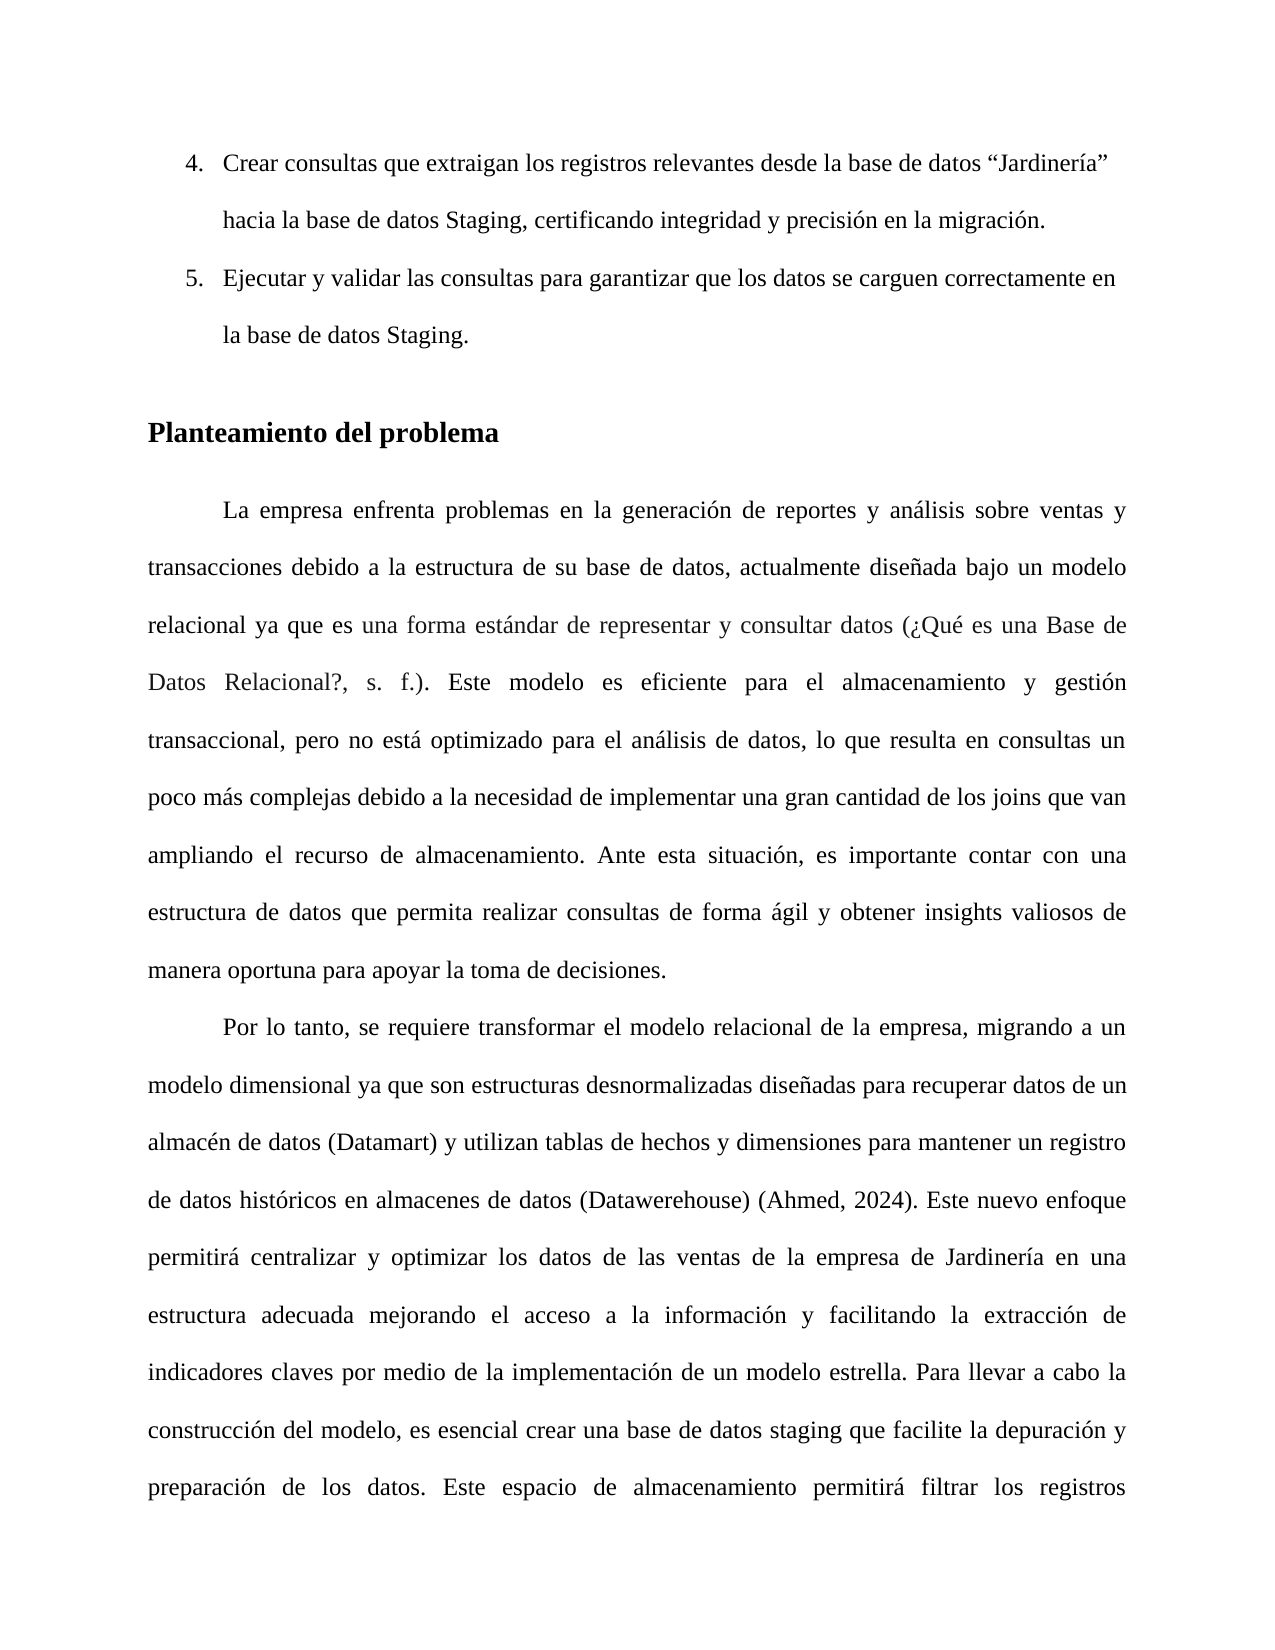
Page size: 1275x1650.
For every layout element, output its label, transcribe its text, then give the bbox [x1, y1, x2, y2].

text La empresa enfrenta problemas en la generación de reportes y análisis sobre ventas y transacciones debido a la estructura de su base de datos, actualmente diseñada bajo un modelo relacional ya que es una forma estándar de representar y consultar datos (¿Qué es una Base de Datos Relacional?, s. f.). Este modelo es eficiente para el almacenamiento y gestión transaccional, pero no está optimizado para el análisis de datos, lo que resulta en consultas un poco más complejas debido a la necesidad de implementar una gran cantidad de los joins que van ampliando el recurso de almacenamiento. Ante esta situación, es importante contar con una estructura de datos que permita realizar consultas de forma ágil y obtener insights valiosos de manera oportuna para apoyar la toma de decisiones. [148, 495, 1127, 983]
subtitle Planteamiento del problema [148, 415, 1127, 449]
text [148, 1012, 1127, 1501]
list Crear consultas que extraigan los registros relevantes desde la base de datos “Jardinería” hacia la base de datos Staging, certificando integridad y precisión en la migración. [185, 148, 1127, 234]
list Ejecutar y validar las consultas para garantizar que los datos se carguen correctamente en la base de datos Staging. [185, 263, 1127, 349]
